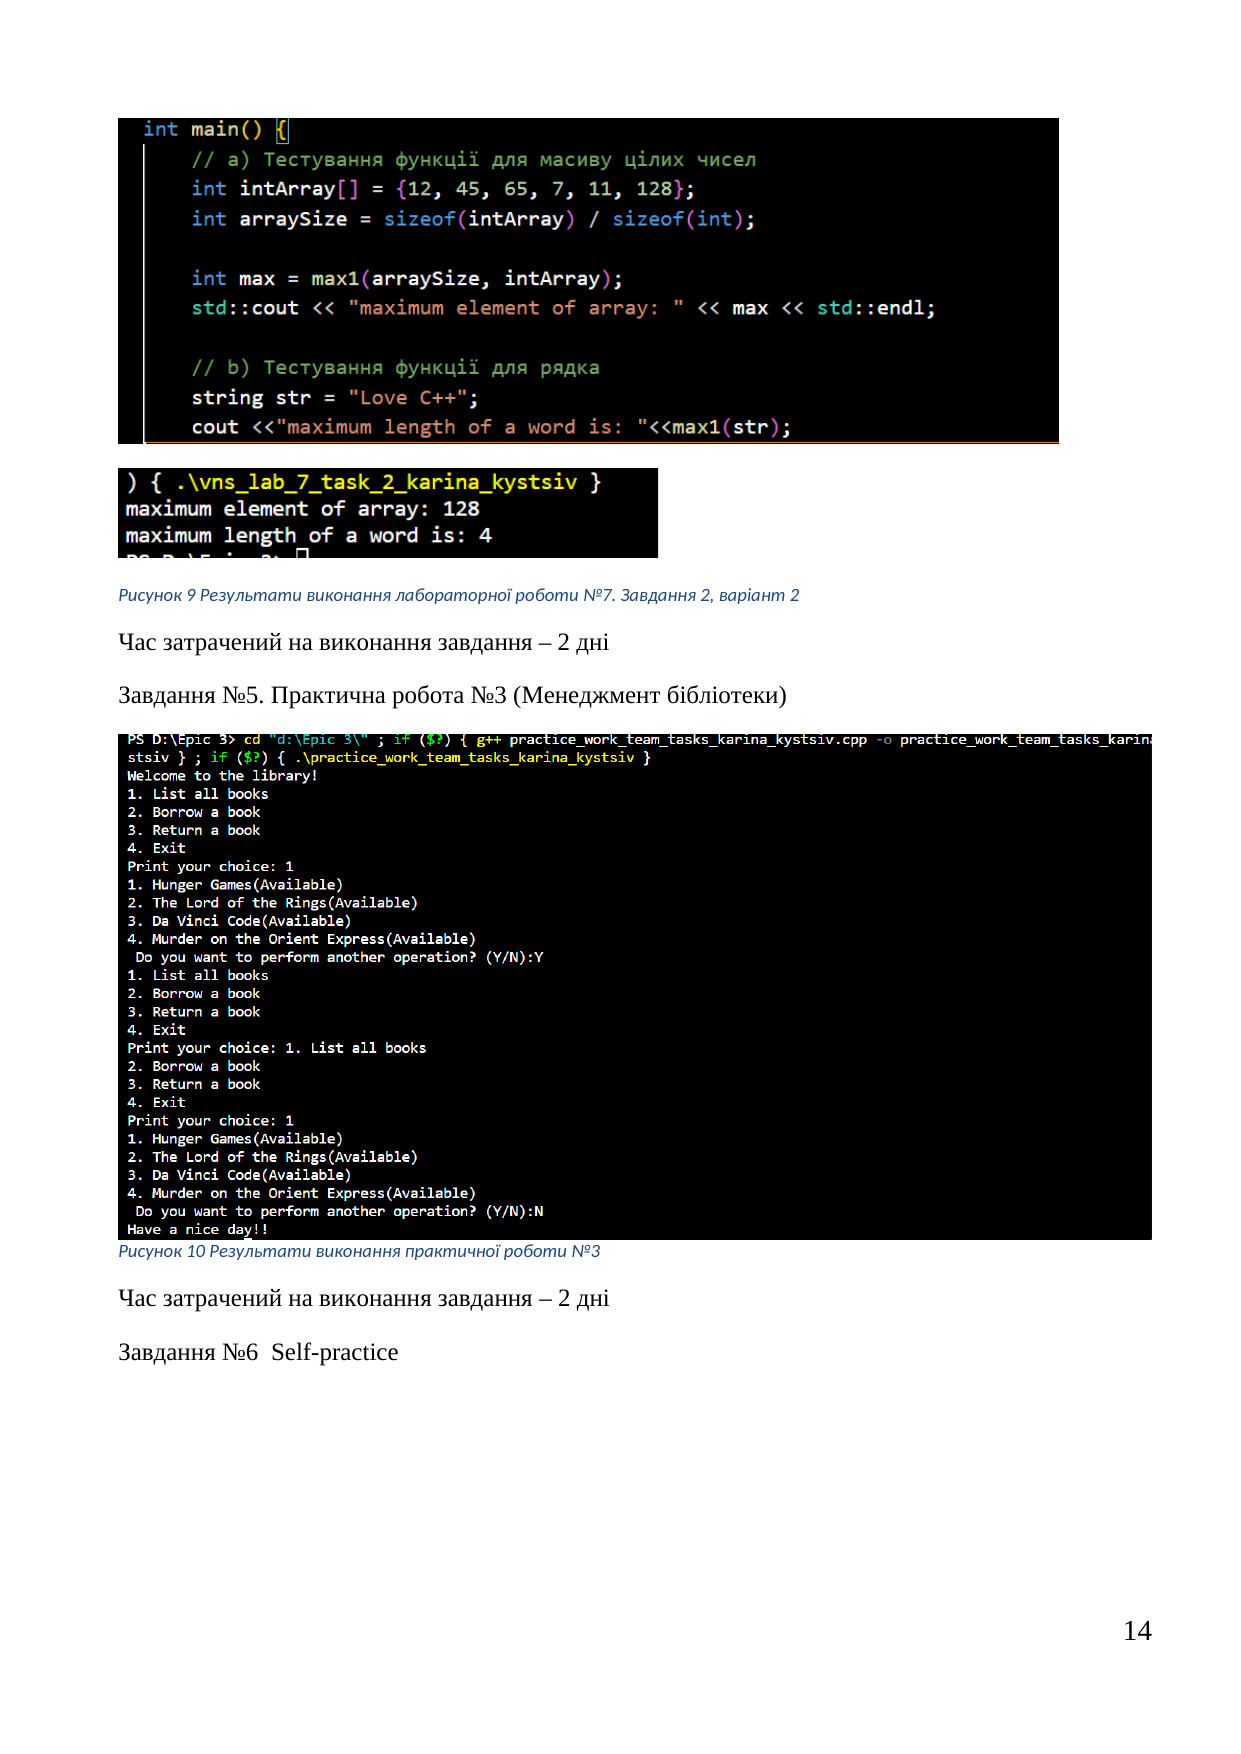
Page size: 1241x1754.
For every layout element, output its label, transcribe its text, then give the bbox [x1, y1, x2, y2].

text Час затрачений на виконання завдання – 2 дні [118, 627, 1152, 655]
text Рисунок 9 Результати виконання лабораторної роботи №7. Завдання 2, варіант 2 [118, 583, 1152, 606]
picture [118, 734, 1152, 1240]
picture [118, 118, 1059, 444]
text Завдання №6 Self-practice [118, 1337, 1152, 1366]
text Завдання №5. Практична робота №3 (Менеджмент бібліотеки) [118, 680, 1152, 709]
text Час затрачений на виконання завдання – 2 дні [118, 1283, 1152, 1312]
text Рисунок 10 Результати виконання практичної роботи №3 [118, 1240, 1152, 1262]
picture [118, 468, 659, 558]
